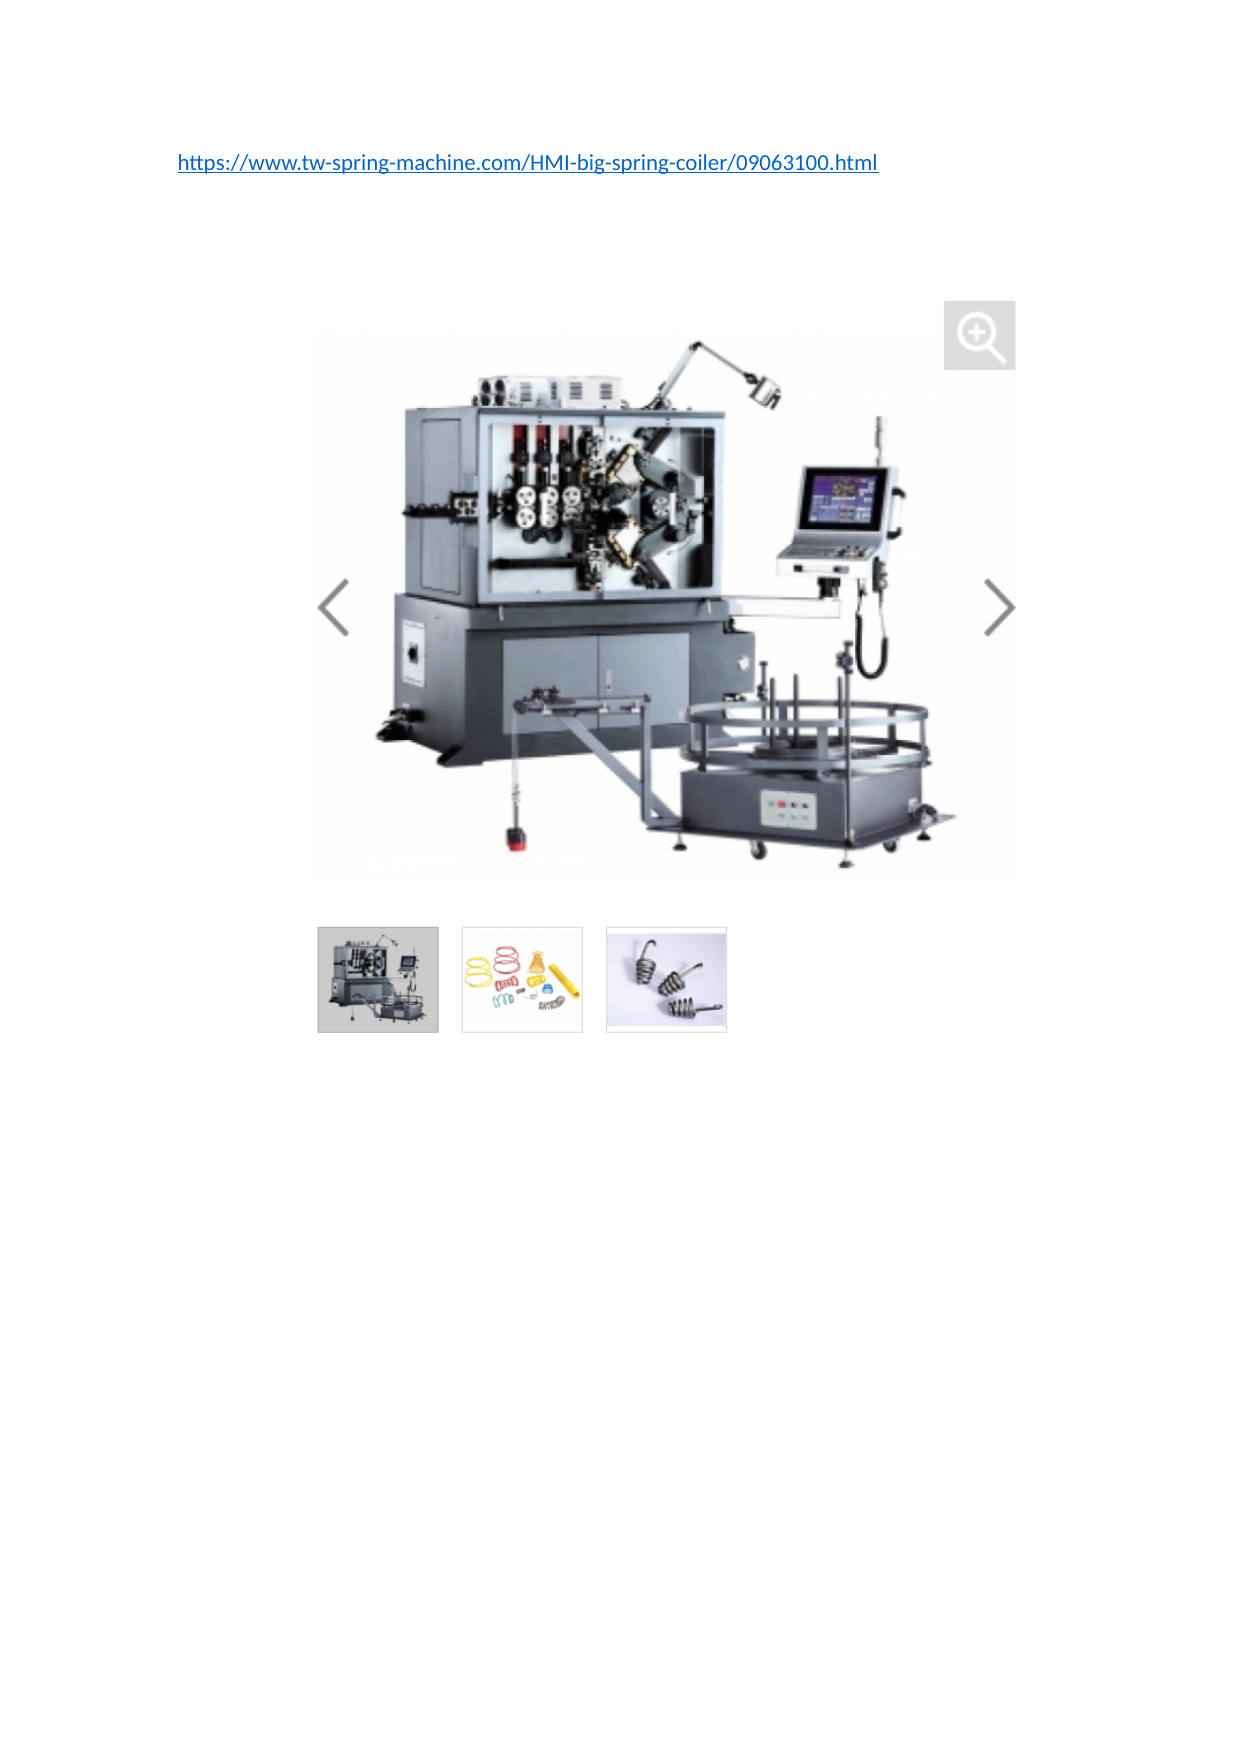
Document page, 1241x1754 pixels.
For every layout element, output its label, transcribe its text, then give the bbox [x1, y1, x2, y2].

text https://www.tw-spring-machine.com/HMI-big-spring-coiler/09063100.html [177, 148, 1063, 176]
picture [177, 241, 1063, 1071]
